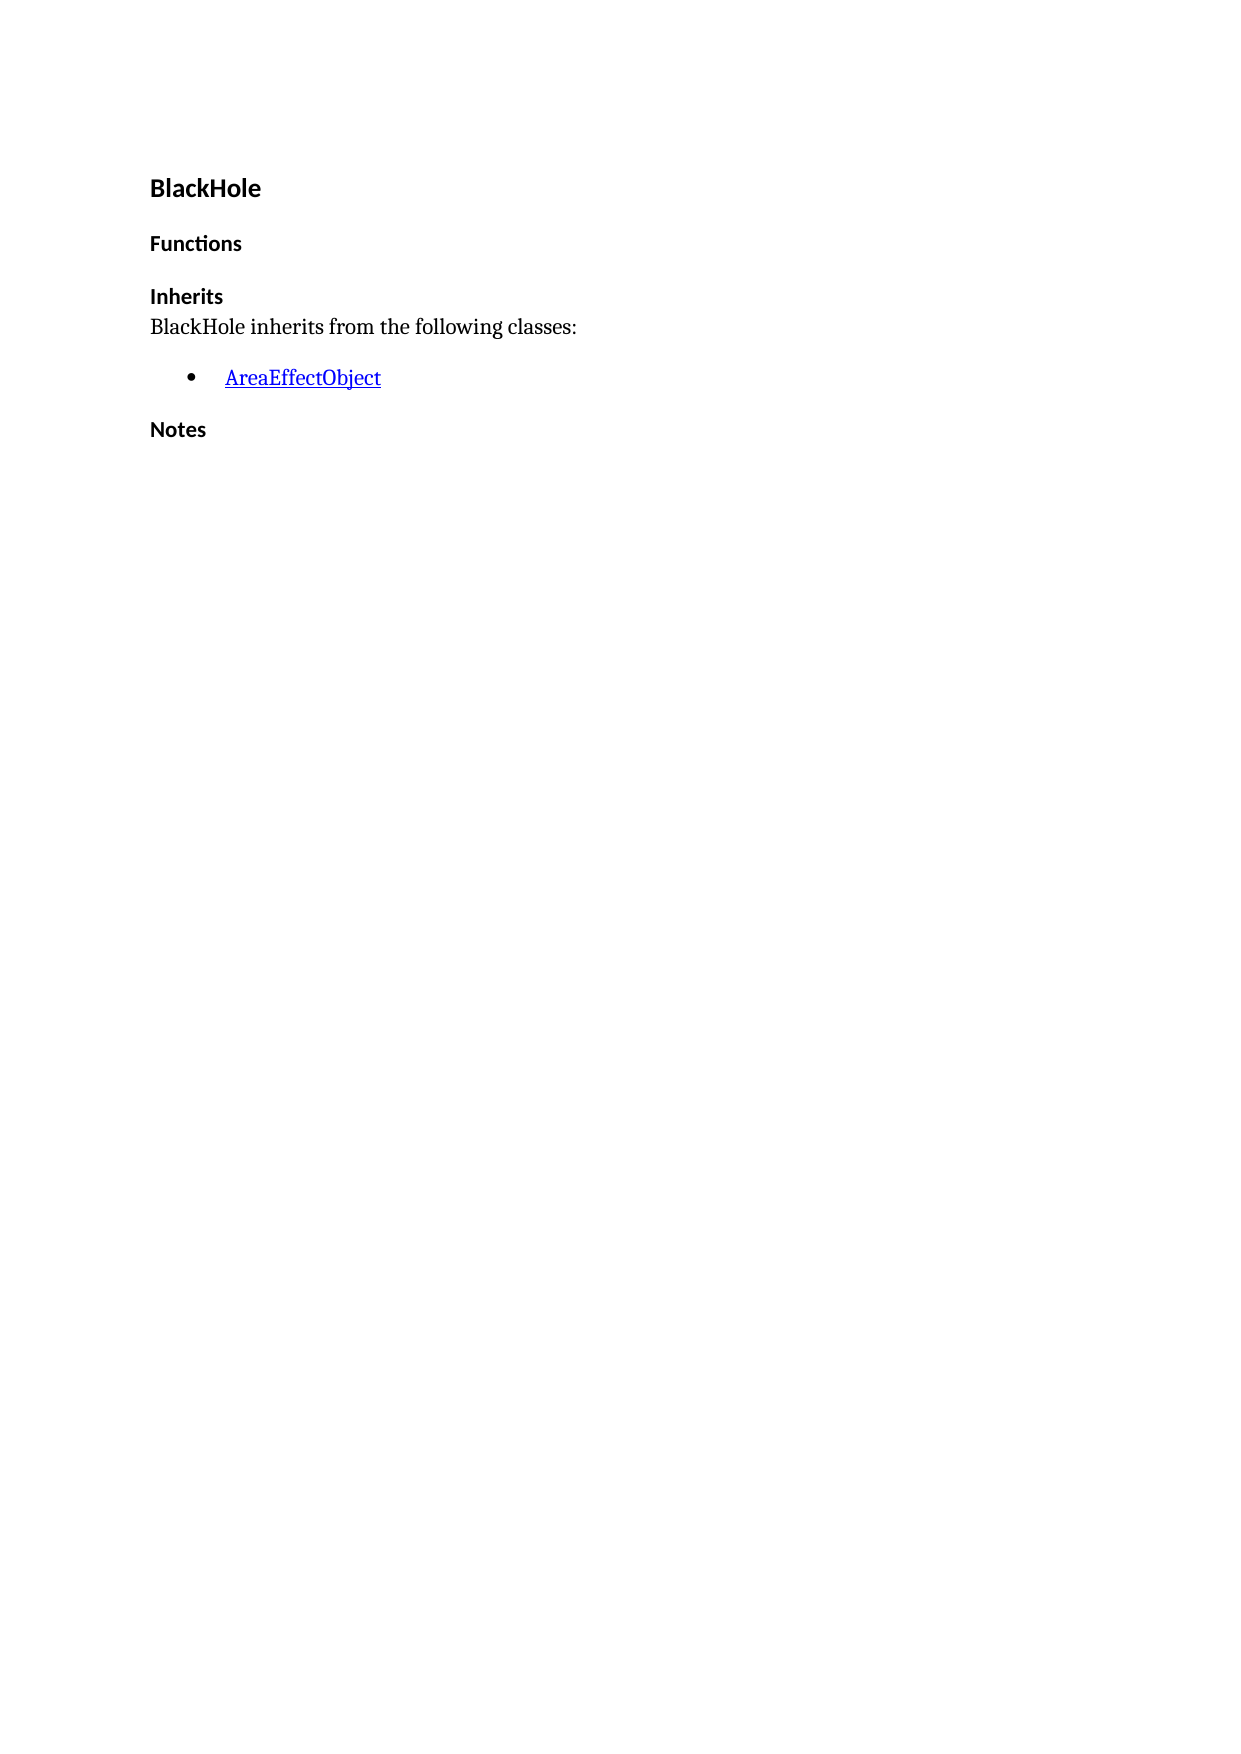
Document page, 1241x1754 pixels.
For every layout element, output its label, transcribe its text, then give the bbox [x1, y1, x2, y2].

subtitle Functions [150, 229, 1090, 258]
text BlackHole inherits from the following classes: [150, 313, 1090, 340]
subtitle Inherits [150, 282, 1090, 310]
subtitle BlackHole [150, 171, 1090, 204]
subtitle Notes [150, 416, 1090, 444]
list AreaEffectObject [187, 364, 1090, 391]
